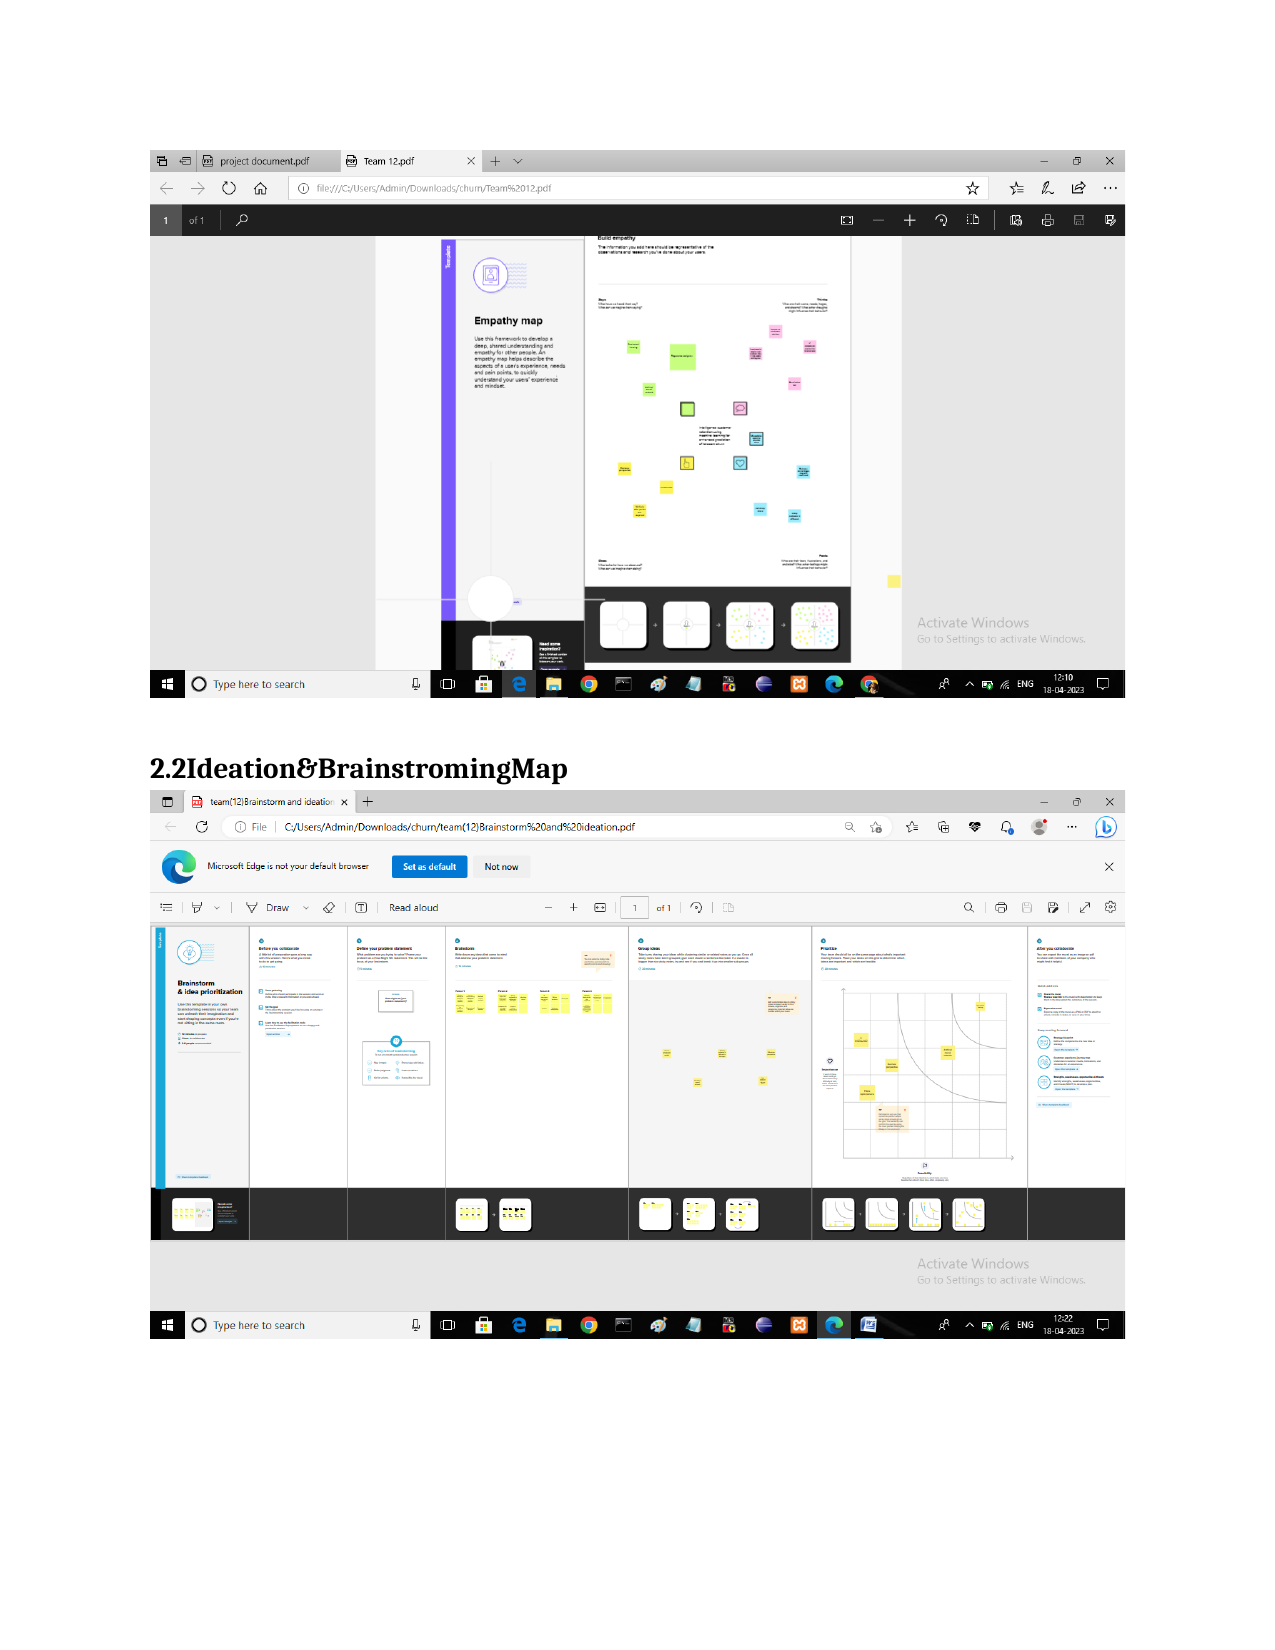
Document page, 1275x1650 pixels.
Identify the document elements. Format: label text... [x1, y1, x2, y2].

picture [150, 150, 1125, 698]
picture [150, 790, 1125, 1339]
subtitle 2.2Ideation&BrainstromingMap [150, 752, 1125, 786]
